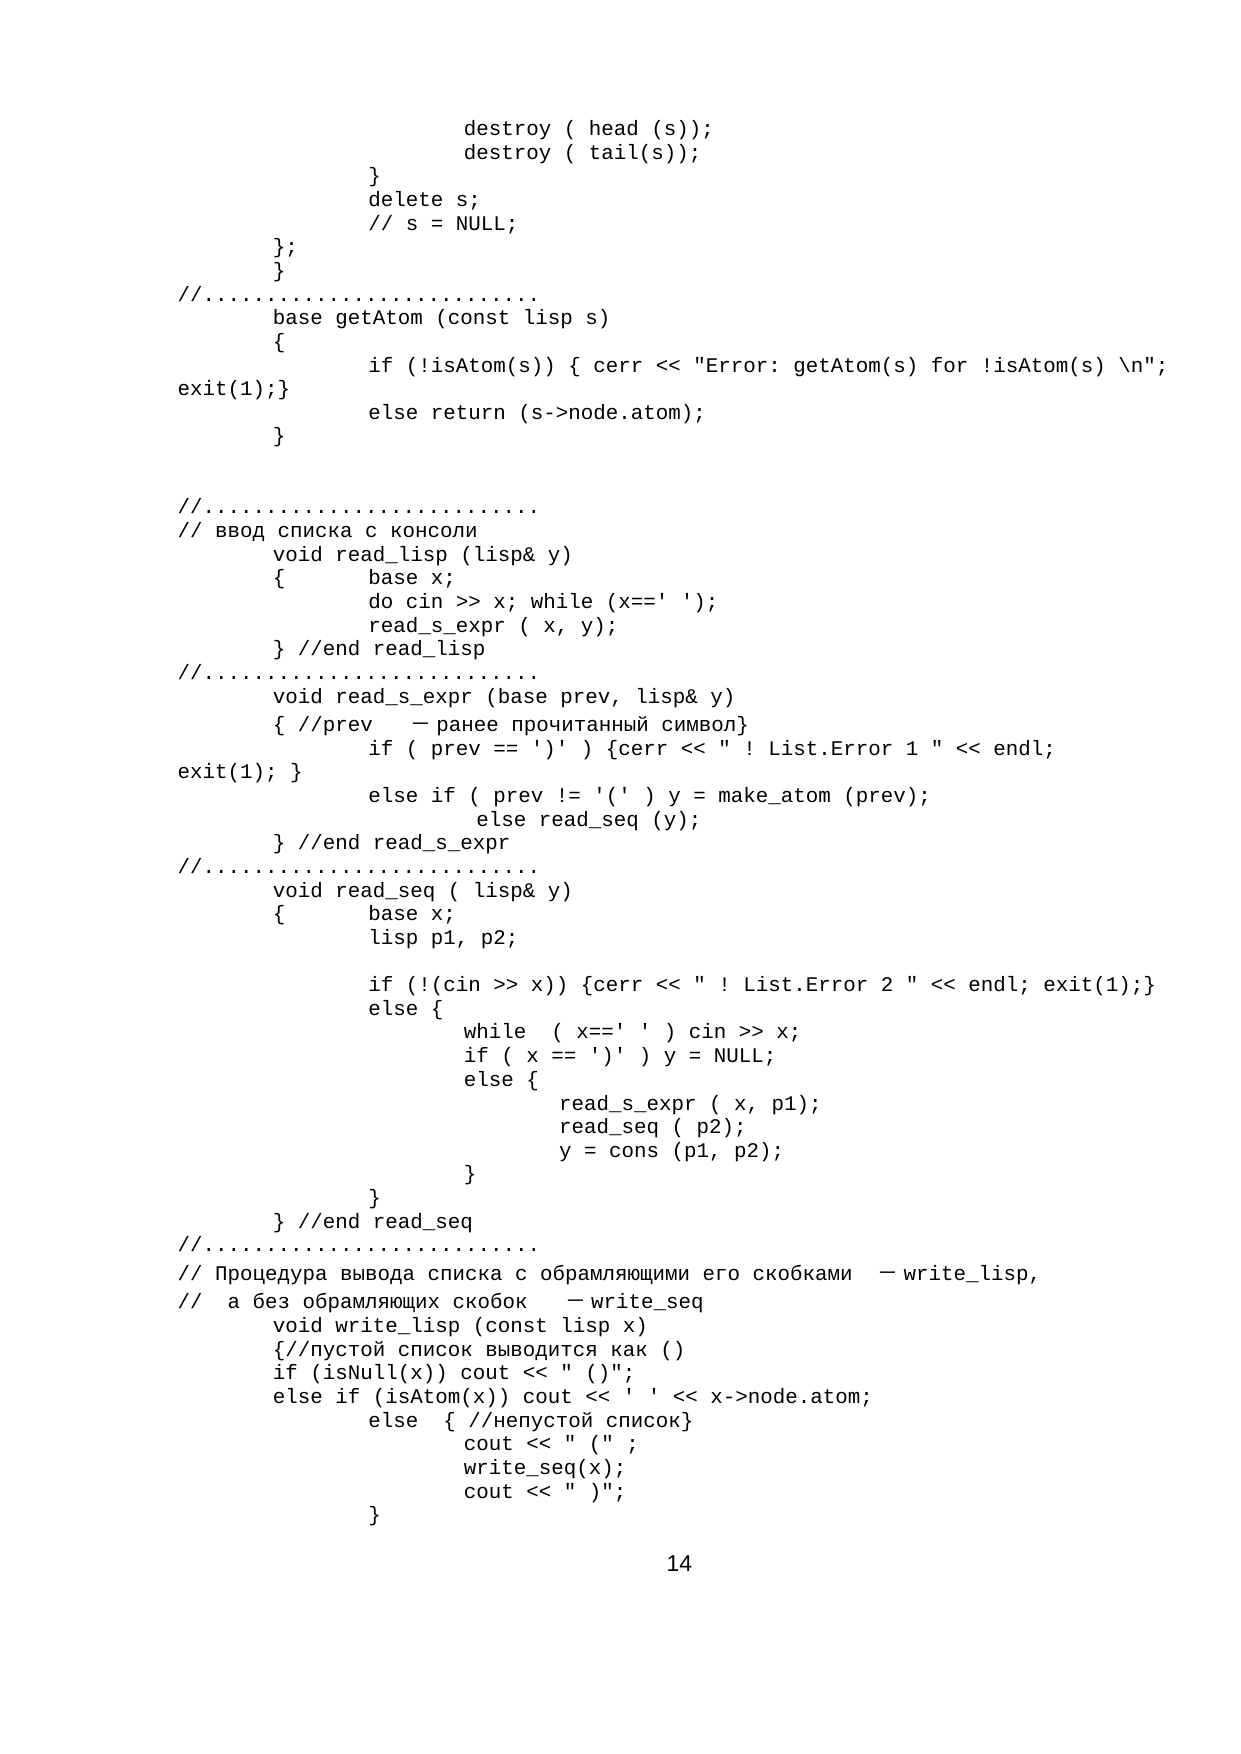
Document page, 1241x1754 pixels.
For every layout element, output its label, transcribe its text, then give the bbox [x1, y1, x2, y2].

text y = cons (p1, p2); [177, 1140, 1181, 1163]
text write_seq(x); [177, 1457, 1181, 1481]
text //........................... [177, 1234, 1181, 1258]
text { base x; [177, 567, 1181, 591]
text while ( x==' ' ) cin >> x; [177, 1022, 1181, 1045]
text //........................... [177, 284, 1181, 307]
text { base x; [177, 903, 1181, 927]
text else if ( prev != '(' ) y = make_atom (prev); [177, 785, 1181, 809]
text void write_lisp (const lisp x) [177, 1315, 1181, 1339]
text } //end read_seq [177, 1211, 1181, 1234]
text else read_seq (y); [177, 809, 1181, 832]
text do cin >> x; while (x==' '); [177, 591, 1181, 615]
text {//пустой список выводится как () [177, 1339, 1181, 1362]
text destroy ( tail(s)); [177, 142, 1181, 165]
text if ( x == ')' ) y = NULL; [177, 1045, 1181, 1069]
text } //end read_s_expr [177, 832, 1181, 856]
text if (!isAtom(s)) { cerr << "Error: getAtom(s) for !isAtom(s) \n"; exit(1);} [177, 354, 1181, 402]
text void read_seq ( lisp& y) [177, 880, 1181, 903]
text } [177, 1187, 1181, 1211]
text cout << " )"; [177, 1481, 1181, 1504]
text //........................... [177, 856, 1181, 880]
text if ( prev == ')' ) {cerr << " ! List.Error 1 " << endl; exit(1); } [177, 738, 1181, 785]
text { //prev － ранее прочитанный символ} [177, 709, 1181, 738]
text // ввод списка с консоли [177, 520, 1181, 544]
text read_s_expr ( x, y); [177, 615, 1181, 638]
text } [177, 1504, 1181, 1528]
text base getAtom (const lisp s) [177, 307, 1181, 331]
text else { [177, 998, 1181, 1022]
text read_seq ( p2); [177, 1116, 1181, 1140]
text // s = NULL; [177, 213, 1181, 236]
text { [177, 331, 1181, 354]
text if (!(cin >> x)) {cerr << " ! List.Error 2 " << endl; exit(1);} [177, 974, 1181, 998]
text delete s; [177, 189, 1181, 213]
text //........................... [177, 496, 1181, 520]
text } [177, 426, 1181, 449]
text } //end read_lisp [177, 638, 1181, 662]
text //........................... [177, 662, 1181, 686]
text else { [177, 1069, 1181, 1092]
text else { //непустой список} [177, 1410, 1181, 1433]
text // а без обрамляющих скобок － write_seq [177, 1287, 1181, 1315]
text cout << " (" ; [177, 1433, 1181, 1457]
text else if (isAtom(x)) cout << ' ' << x->node.atom; [177, 1386, 1181, 1410]
text // Процедура вывода списка с обрамляющими его скобками － write_lisp, [177, 1258, 1181, 1287]
text else return (s->node.atom); [177, 402, 1181, 426]
text if (isNull(x)) cout << " ()"; [177, 1362, 1181, 1386]
text void read_lisp (lisp& y) [177, 544, 1181, 567]
text }; [177, 236, 1181, 260]
text destroy ( head (s)); [177, 118, 1181, 142]
text void read_s_expr (base prev, lisp& y) [177, 686, 1181, 709]
text } [177, 260, 1181, 284]
text } [177, 1163, 1181, 1187]
text } [177, 165, 1181, 189]
text read_s_expr ( x, p1); [177, 1092, 1181, 1116]
text lisp p1, p2; [177, 927, 1181, 951]
